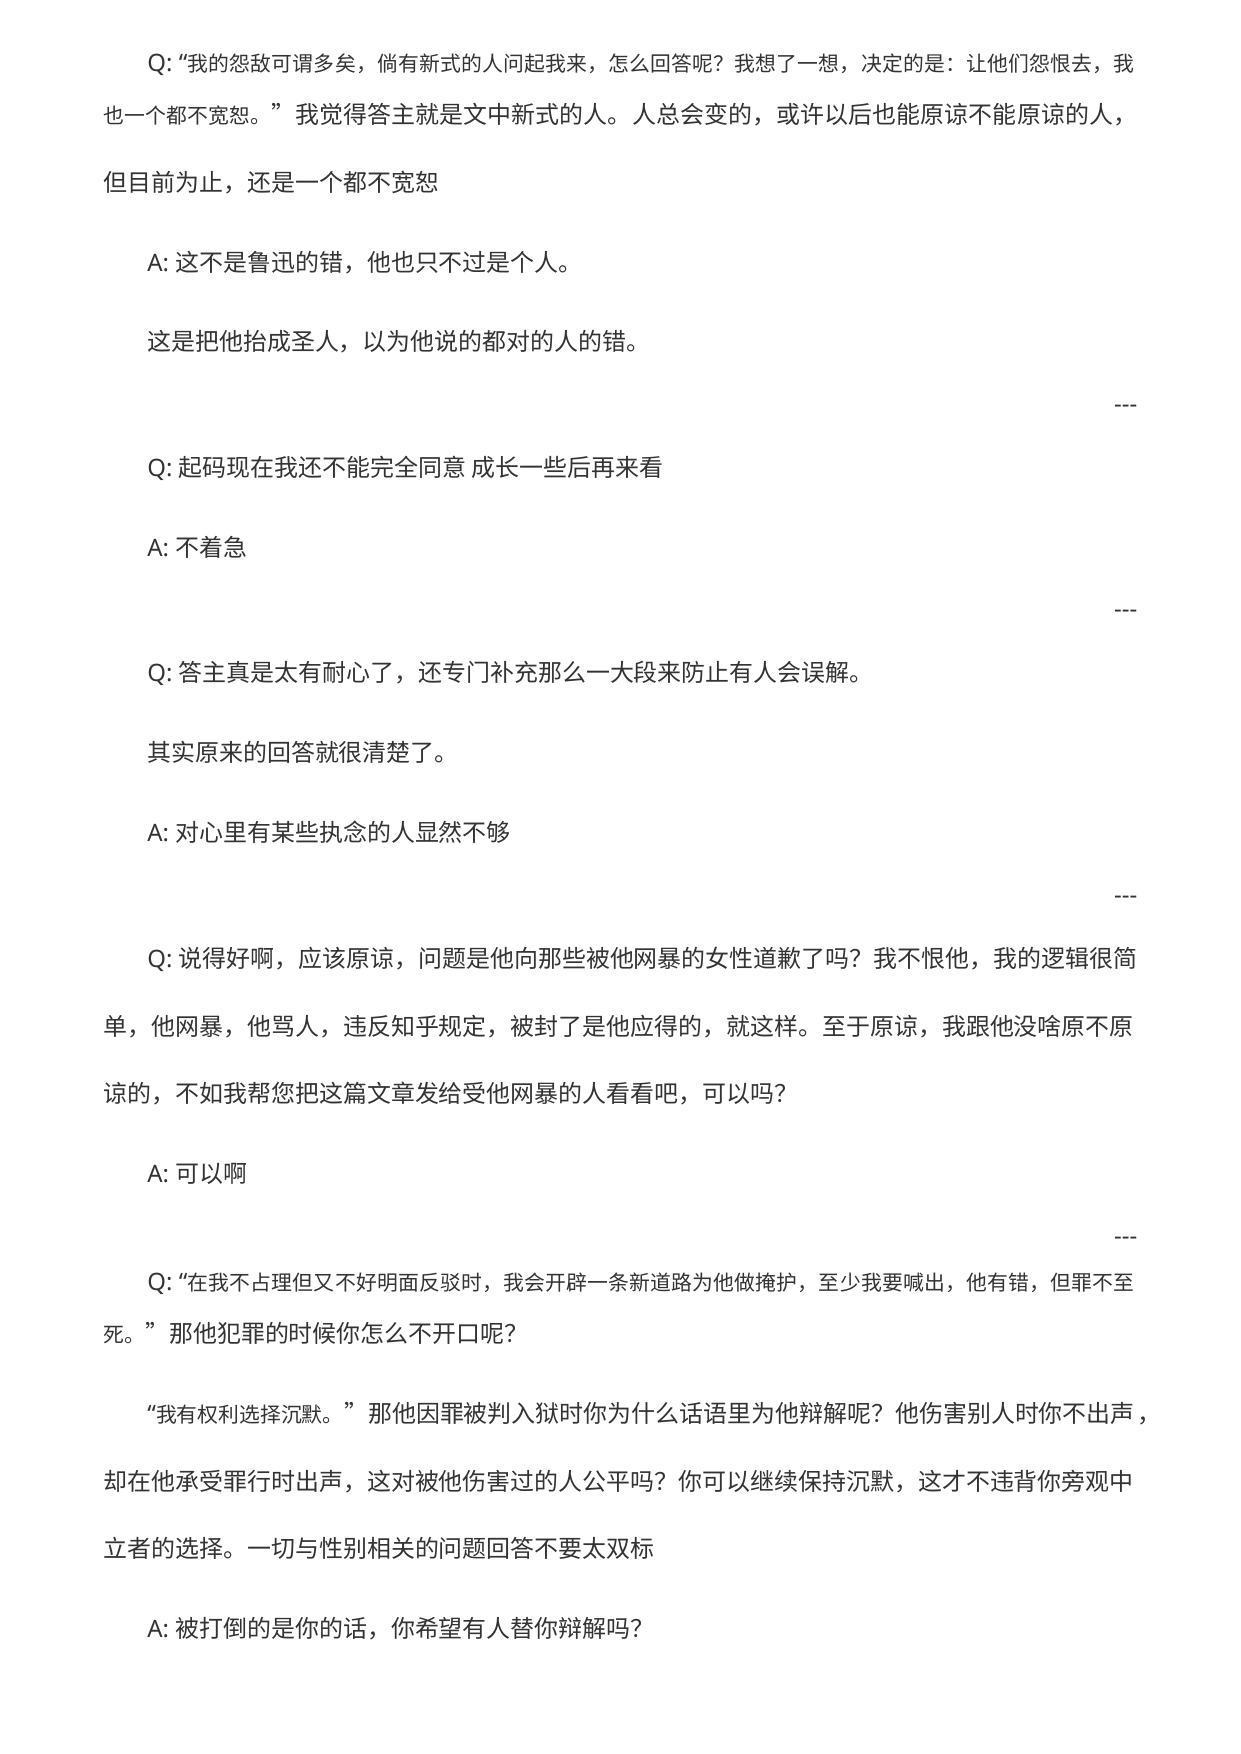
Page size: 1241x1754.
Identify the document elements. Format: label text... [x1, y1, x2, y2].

text A: 不着急 [103, 512, 1137, 580]
text 这是把他抬成圣人，以为他说的都对的人的错。 [103, 306, 1137, 374]
text --- [103, 386, 1137, 420]
text 其实原来的回答就很清楚了。 [103, 717, 1137, 785]
text Q: 起码现在我还不能完全同意 成长一些后再来看 [103, 432, 1137, 500]
text Q: 说得好啊，应该原谅，问题是他向那些被他网暴的女性道歉了吗？我不恨他，我的逻辑很简单，他网暴，他骂人，违反知乎规定，被封了是他应得的，就这样。至于原谅，我跟他没啥原不原谅的，不如我帮您把这篇文章发给受他网暴的人看看吧，可以吗？ [103, 923, 1137, 1126]
text A: 这不是鲁迅的错，他也只不过是个人。 [103, 227, 1137, 294]
text A: 被打倒的是你的话，你希望有人替你辩解吗？ [103, 1593, 1137, 1661]
text --- [103, 1218, 1137, 1252]
text Q: “我的怨敌可谓多矣，倘有新式的人问起我来，怎么回答呢？我想了一想，决定的是：让他们怨恨去，我也一个都不宽恕。”我觉得答主就是文中新式的人。人总会变的，或许以后也能原谅不能原谅的人，但目前为止，还是一个都不宽恕 [103, 45, 1137, 215]
text “我有权利选择沉默。”那他因罪被判入狱时你为什么话语里为他辩解呢？他伤害别人时你不出声，却在他承受罪行时出声，这对被他伤害过的人公平吗？你可以继续保持沉默，这才不违背你旁观中立者的选择。一切与性别相关的问题回答不要太双标 [103, 1378, 1137, 1581]
text --- [103, 877, 1137, 911]
text A: 对心里有某些执念的人显然不够 [103, 797, 1137, 865]
text Q: “在我不占理但又不好明面反驳时，我会开辟一条新道路为他做掩护，至少我要喊出，他有错，但罪不至死。”那他犯罪的时候你怎么不开口呢？ [103, 1264, 1137, 1366]
text Q: 答主真是太有耐心了，还专门补充那么一大段来防止有人会误解。 [103, 637, 1137, 705]
text A: 可以啊 [103, 1138, 1137, 1206]
text --- [103, 592, 1137, 626]
